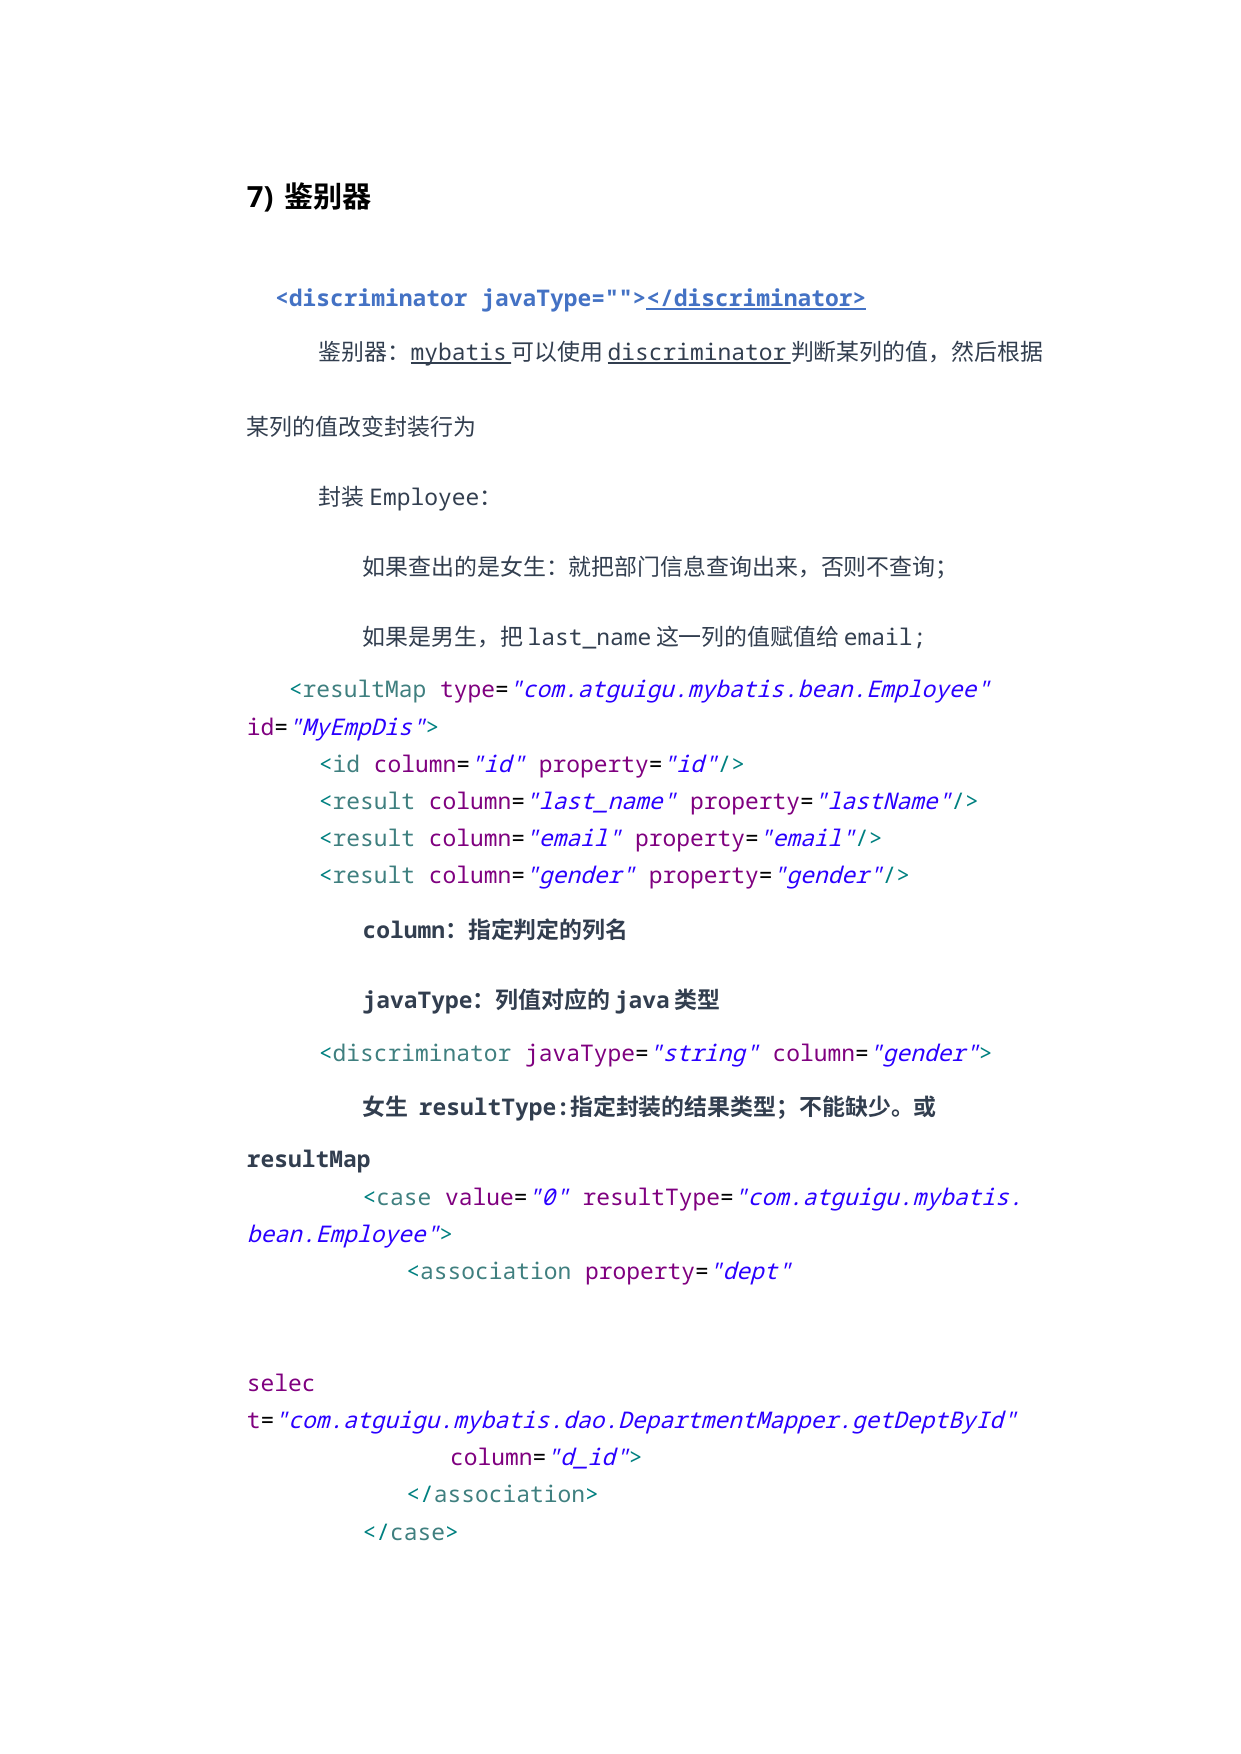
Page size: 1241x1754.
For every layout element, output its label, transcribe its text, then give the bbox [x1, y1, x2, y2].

text <result column="gender" property="gender"/> [247, 859, 1053, 891]
text 如果是男生，把last_name这一列的值赋值给email; [247, 603, 1053, 668]
text <case value="0" resultType="com.atguigu.mybatis. [247, 1180, 1053, 1212]
text <result column="email" property="email"/> [247, 821, 1053, 854]
text <discriminator javaType="string" column="gender"> [247, 1036, 1053, 1068]
text 封装Employee： [247, 463, 1053, 528]
text column：指定判定的列名 [187, 896, 1053, 961]
text <result column="last_name" property="lastName"/> [247, 784, 1053, 817]
text <discriminator javaType=""></discriminator> [247, 281, 1053, 313]
text 如果查出的是女生：就把部门信息查询出来，否则不查询； [247, 533, 1053, 598]
text bean.Employee"> [247, 1217, 1053, 1250]
subtitle 鉴别器 [247, 162, 1053, 227]
text </case> [247, 1515, 1053, 1547]
text </association> [247, 1478, 1053, 1510]
text select="com.atguigu.mybatis.dao.DepartmentMapper.getDeptById" [247, 1292, 1053, 1436]
text <association property="dept" [247, 1254, 1053, 1287]
text column="d_id"> [247, 1441, 1053, 1473]
text <resultMap type="com.atguigu.mybatis.bean.Employee" id="MyEmpDis"> [247, 673, 1053, 742]
text 鉴别器：mybatis可以使用discriminator判断某列的值，然后根据某列的值改变封装行为 [247, 318, 1053, 458]
text 女生 resultType:指定封装的结果类型；不能缺少。或resultMap [247, 1073, 1053, 1175]
text javaType：列值对应的java类型 [247, 966, 1053, 1031]
text <id column="id" property="id"/> [247, 747, 1053, 779]
